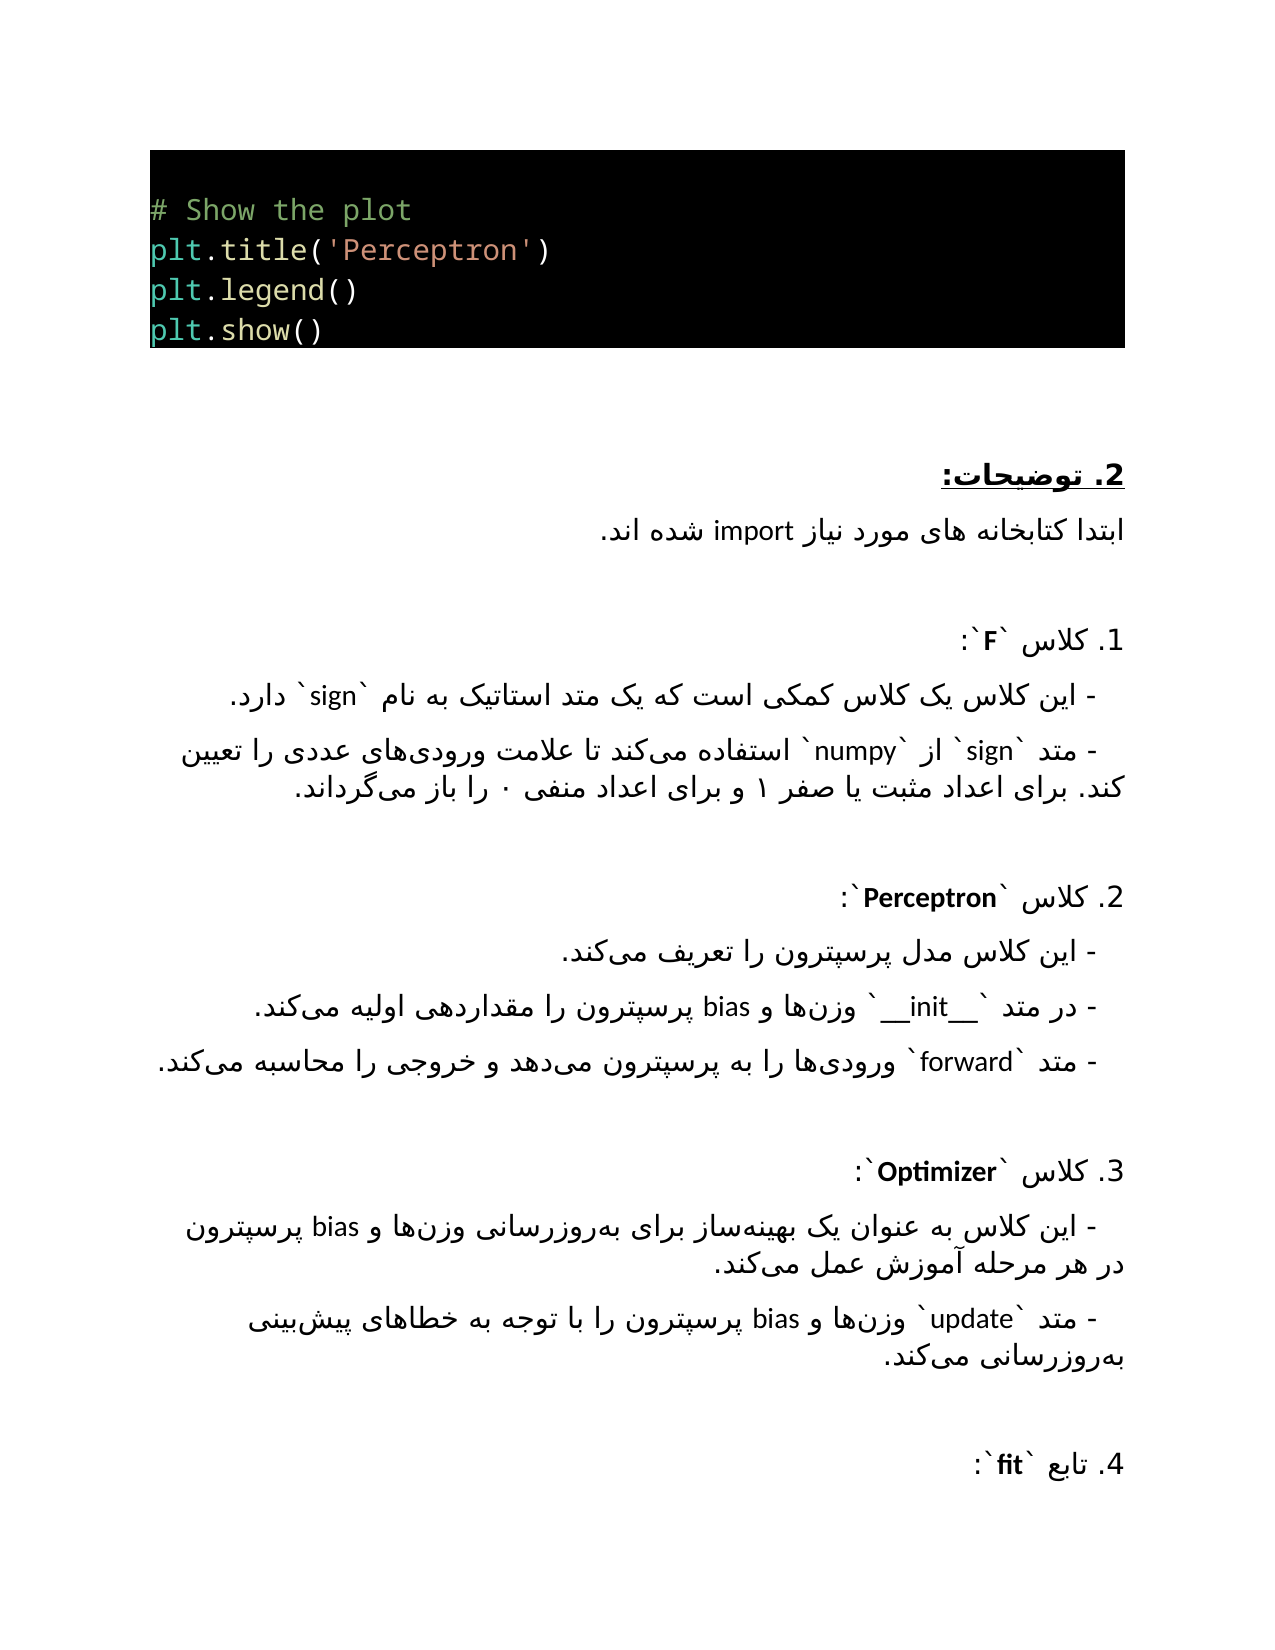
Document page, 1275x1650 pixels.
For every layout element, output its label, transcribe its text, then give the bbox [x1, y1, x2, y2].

text plt.legend() [150, 269, 1125, 309]
text - متد `forward` ورودی‌ها را به پرسپترون می‌دهد و خروجی را محاسبه می‌کند. [150, 1043, 1125, 1078]
text - در متد `__init__` وزن‌ها و bias پرسپترون را مقداردهی اولیه می‌کند. [150, 988, 1125, 1023]
text - این کلاس به عنوان یک بهینه‌ساز برای به‌روزرسانی وزن‌ها و bias پرسپترون در هر مرحله آموزش عمل می‌کند. [150, 1208, 1125, 1280]
text 2. کلاس `Perceptron`: [150, 879, 1125, 915]
text plt.show() [150, 309, 1125, 348]
text 3. کلاس `Optimizer`: [150, 1153, 1125, 1188]
text # Show the plot [150, 190, 1125, 229]
text 1. کلاس `F`: [150, 622, 1125, 658]
text - متد `update` وزن‌ها و bias پرسپترون را با توجه به خطاهای پیش‌بینی به‌روزرسانی می‌کند. [150, 1300, 1125, 1372]
text 4. تابع `fit`: [150, 1446, 1125, 1482]
text - این کلاس یک کلاس کمکی است که یک متد استاتیک به نام `sign` دارد. [150, 677, 1125, 713]
text - این کلاس مدل پرسپترون را تعریف می‌کند. [150, 934, 1125, 968]
text ابتدا کتابخانه های مورد نیاز import شده اند. [150, 512, 1125, 548]
text 2. توضیحات: [150, 459, 1125, 493]
text plt.title('Perceptron') [150, 229, 1125, 269]
text - متد `sign` از `numpy` استفاده می‌کند تا علامت ورودی‌های عددی را تعیین کند. برای اعداد مثبت یا صفر ۱ و برای اعداد منفی ۰ را باز می‌گرداند. [150, 732, 1125, 805]
